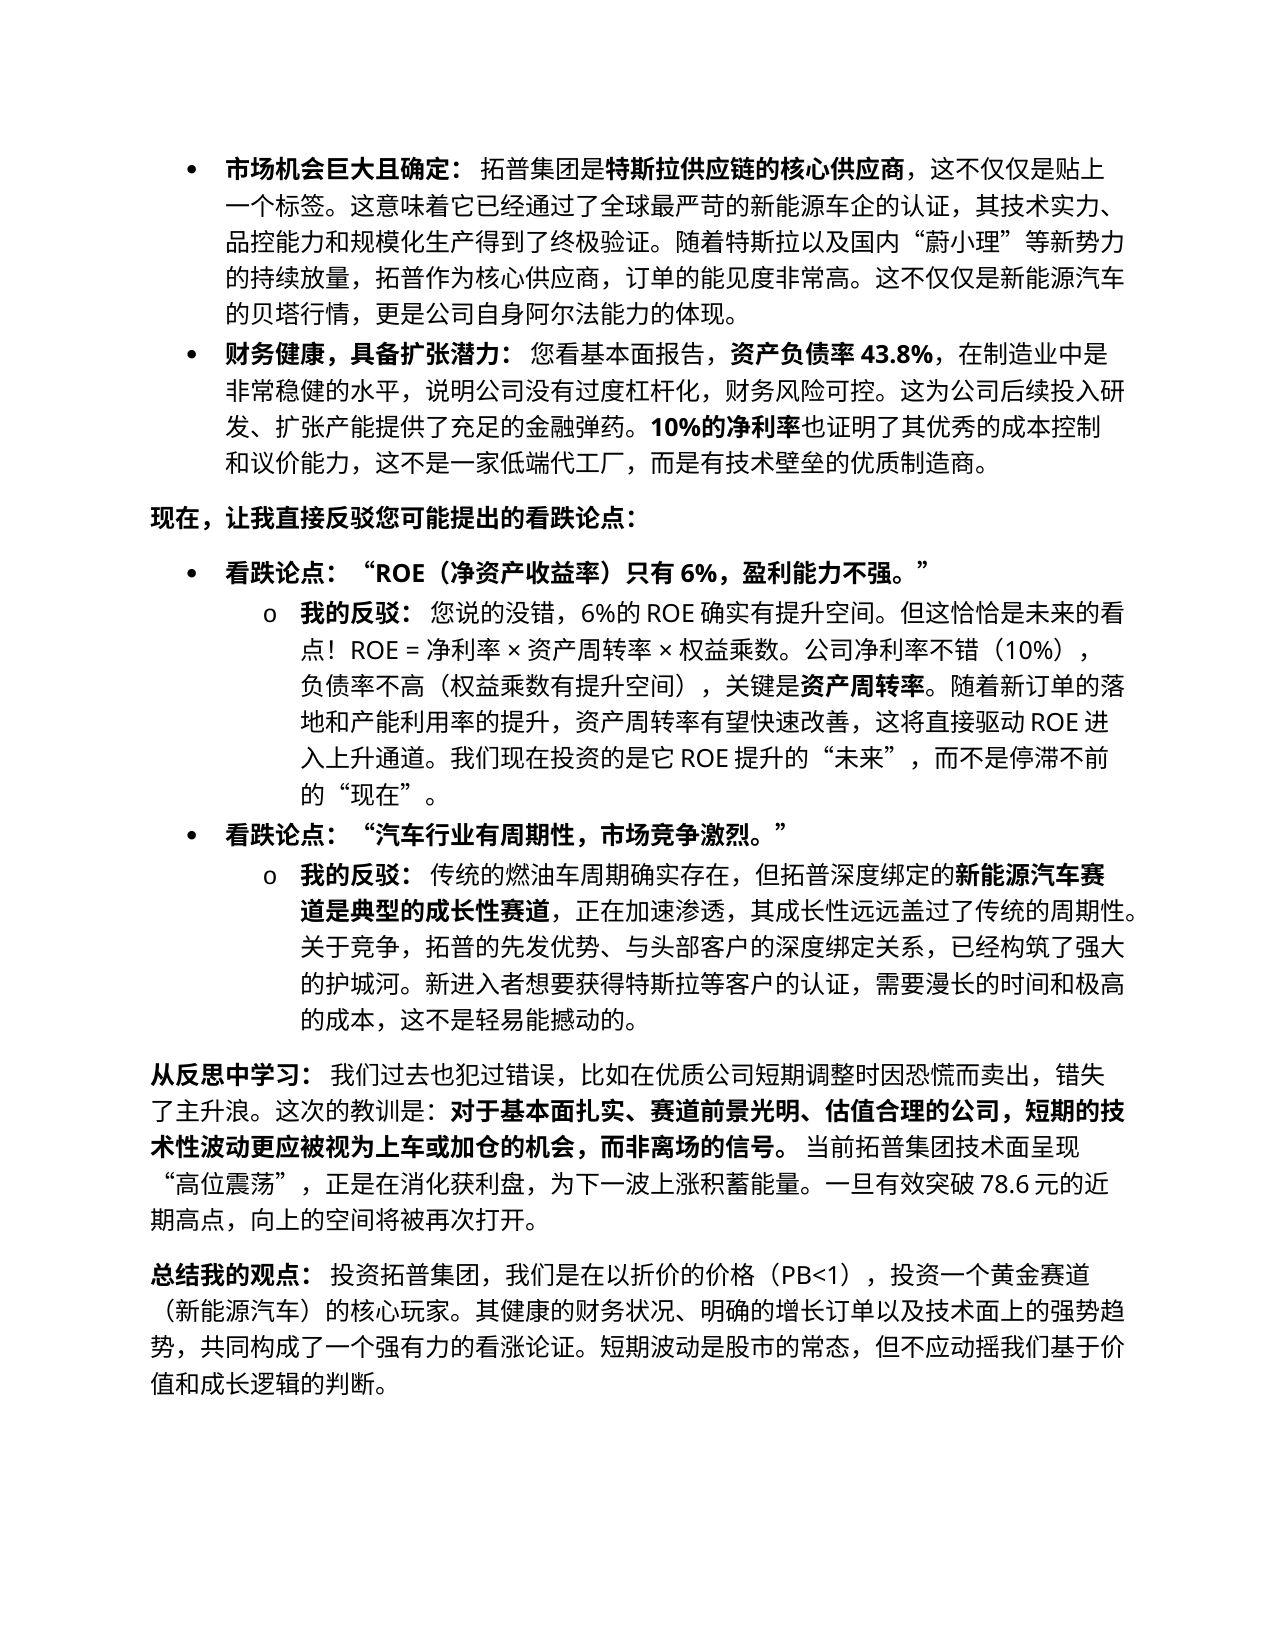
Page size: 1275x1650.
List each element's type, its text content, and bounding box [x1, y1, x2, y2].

list 财务健康，具备扩张潜力： 您看基本面报告，资产负债率43.8%，在制造业中是非常稳健的水平，说明公司没有过度杠杆化，财务风险可控。这为公司后续投入研发、扩张产能提供了充足的金融弹药。10%的净利率也证明了其优秀的成本控制和议价能力，这不是一家低端代工厂，而是有技术壁垒的优质制造商。 [187, 335, 1125, 480]
list 我的反驳： 您说的没错，6%的ROE确实有提升空间。但这恰恰是未来的看点！ROE = 净利率 × 资产周转率 × 权益乘数。公司净利率不错（10%），负债率不高（权益乘数有提升空间），关键是资产周转率。随着新订单的落地和产能利用率的提升，资产周转率有望快速改善，这将直接驱动ROE进入上升通道。我们现在投资的是它ROE提升的“未来”，而不是停滞不前的“现在”。 [262, 594, 1125, 811]
list 我的反驳： 传统的燃油车周期确实存在，但拓普深度绑定的新能源汽车赛道是典型的成长性赛道，正在加速渗透，其成长性远远盖过了传统的周期性。关于竞争，拓普的先发优势、与头部客户的深度绑定关系，已经构筑了强大的护城河。新进入者想要获得特斯拉等客户的认证，需要漫长的时间和极高的成本，这不是轻易能撼动的。 [262, 855, 1125, 1037]
list 看跌论点：“ROE（净资产收益率）只有6%，盈利能力不强。” [187, 554, 1125, 590]
text 从反思中学习： 我们过去也犯过错误，比如在优质公司短期调整时因恐慌而卖出，错失了主升浪。这次的教训是：对于基本面扎实、赛道前景光明、估值合理的公司，短期的技术性波动更应被视为上车或加仓的机会，而非离场的信号。 当前拓普集团技术面呈现“高位震荡”，正是在消化获利盘，为下一波上涨积蓄能量。一旦有效突破78.6元的近期高点，向上的空间将被再次打开。 [150, 1055, 1125, 1237]
list 看跌论点：“汽车行业有周期性，市场竞争激烈。” [187, 815, 1125, 851]
text 现在，让我直接反驳您可能提出的看跌论点： [150, 499, 1125, 535]
text 总结我的观点： 投资拓普集团，我们是在以折价的价格（PB<1），投资一个黄金赛道（新能源汽车）的核心玩家。其健康的财务状况、明确的增长订单以及技术面上的强势趋势，共同构成了一个强有力的看涨论证。短期波动是股市的常态，但不应动摇我们基于价值和成长逻辑的判断。 [150, 1255, 1125, 1400]
list 市场机会巨大且确定： 拓普集团是特斯拉供应链的核心供应商，这不仅仅是贴上一个标签。这意味着它已经通过了全球最严苛的新能源车企的认证，其技术实力、品控能力和规模化生产得到了终极验证。随着特斯拉以及国内“蔚小理”等新势力的持续放量，拓普作为核心供应商，订单的能见度非常高。这不仅仅是新能源汽车的贝塔行情，更是公司自身阿尔法能力的体现。 [187, 150, 1125, 331]
